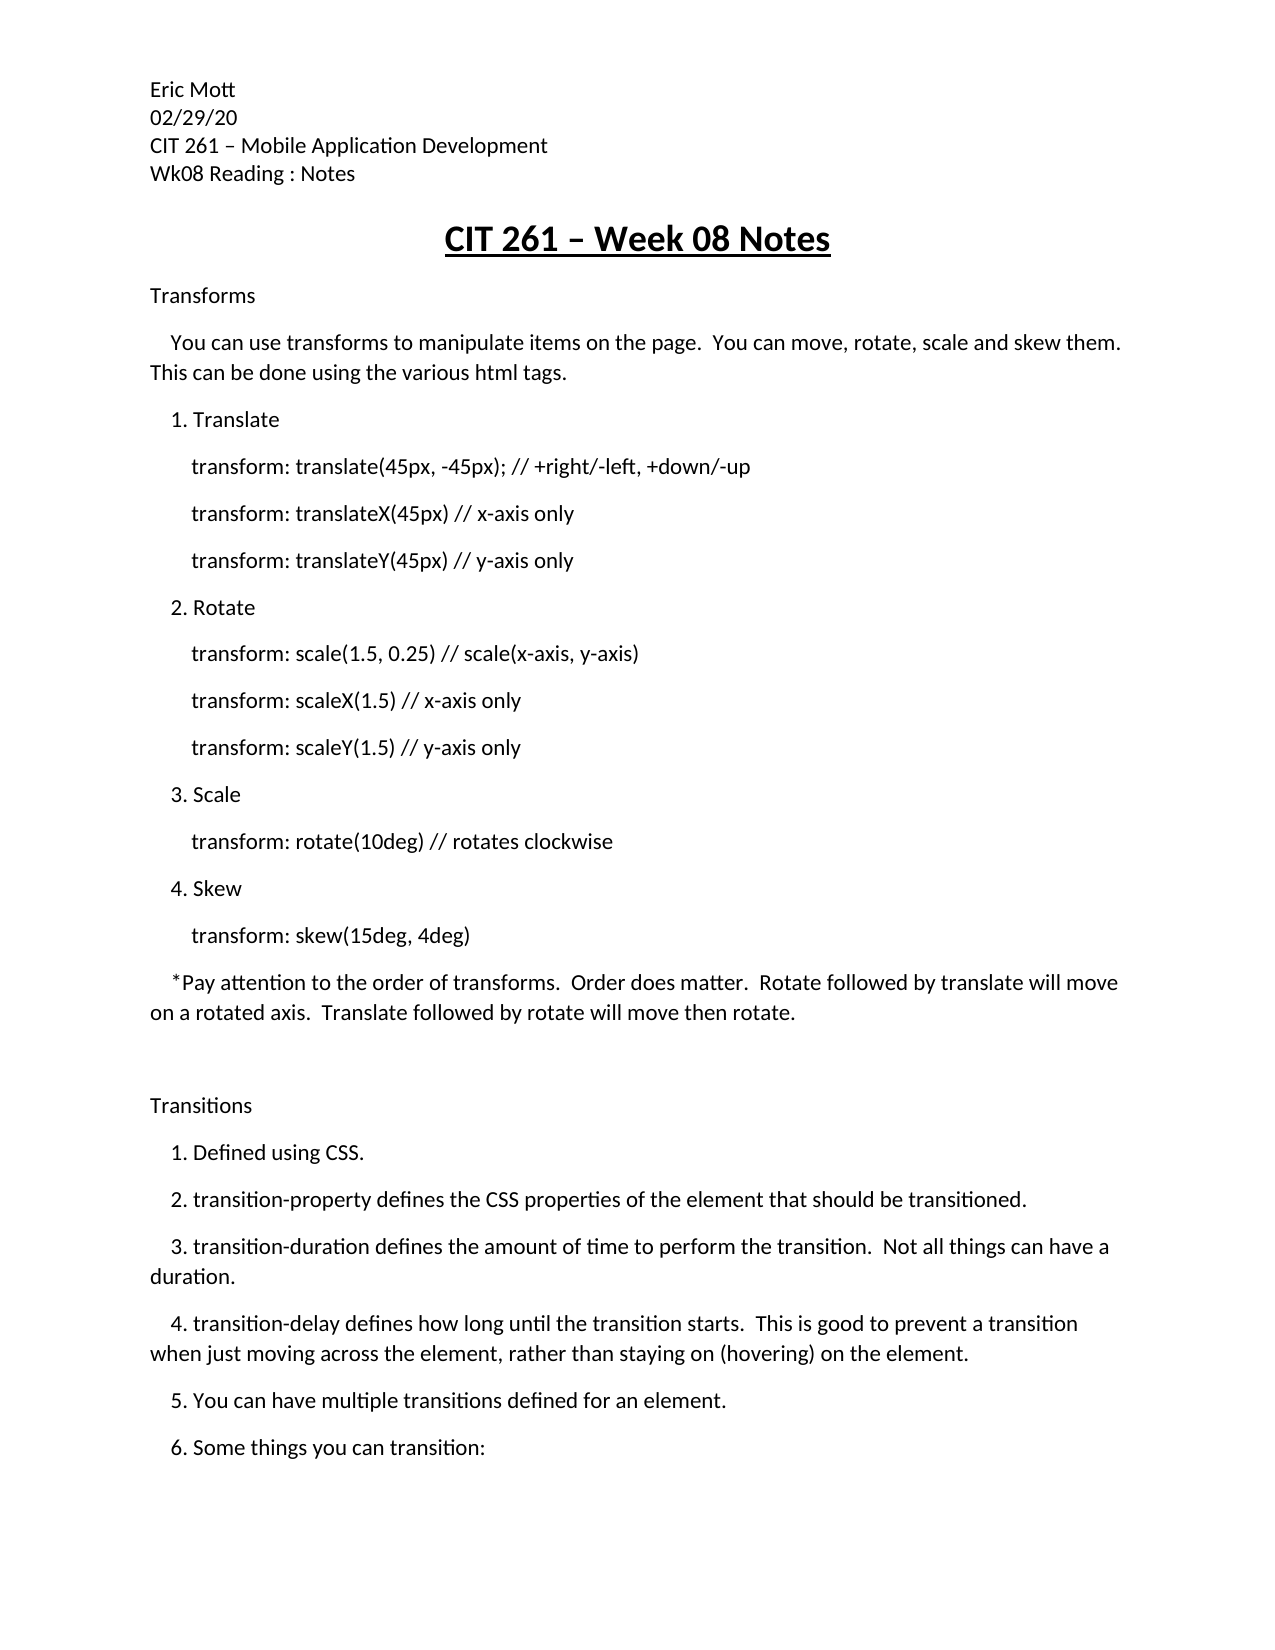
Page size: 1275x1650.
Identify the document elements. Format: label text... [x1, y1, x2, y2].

text 4. Skew [150, 874, 1125, 902]
text 1. Translate [150, 405, 1125, 433]
text 3. transition-duration defines the amount of time to perform the transition. Not all things can have a duration. [150, 1232, 1125, 1291]
text 1. Defined using CSS. [150, 1138, 1125, 1167]
text transform: scaleX(1.5) // x-axis only [150, 686, 1125, 714]
text 2. Rotate [150, 593, 1125, 621]
text 5. You can have multiple transitions defined for an element. [150, 1386, 1125, 1414]
text Transitions [150, 1092, 1125, 1120]
text transform: scaleY(1.5) // y-axis only [150, 733, 1125, 761]
text transform: rotate(10deg) // rotates clockwise [150, 827, 1125, 855]
text 2. transition-property defines the CSS properties of the element that should be transitioned. [150, 1185, 1125, 1213]
text transform: scale(1.5, 0.25) // scale(x-axis, y-axis) [150, 639, 1125, 668]
text 4. transition-delay defines how long until the transition starts. This is good to prevent a transition when just moving across the element, rather than staying on (hovering) on the element. [150, 1309, 1125, 1368]
text transform: translateY(45px) // y-axis only [150, 546, 1125, 574]
text Transforms [150, 281, 1125, 309]
text 3. Scale [150, 780, 1125, 808]
text transform: skew(15deg, 4deg) [150, 921, 1125, 949]
text transform: translateX(45px) // x-axis only [150, 499, 1125, 527]
text You can use transforms to manipulate items on the page. You can move, rotate, scale and skew them. This can be done using the various html tags. [150, 328, 1125, 386]
text transform: translate(45px, -45px); // +right/-left, +down/-up [150, 452, 1125, 480]
text CIT 261 – Week 08 Notes [150, 215, 1125, 261]
text *Pay attention to the order of transforms. Order does matter. Rotate followed by translate will move on a rotated axis. Translate followed by rotate will move then rotate. [150, 968, 1125, 1026]
text 6. Some things you can transition: [150, 1433, 1125, 1461]
